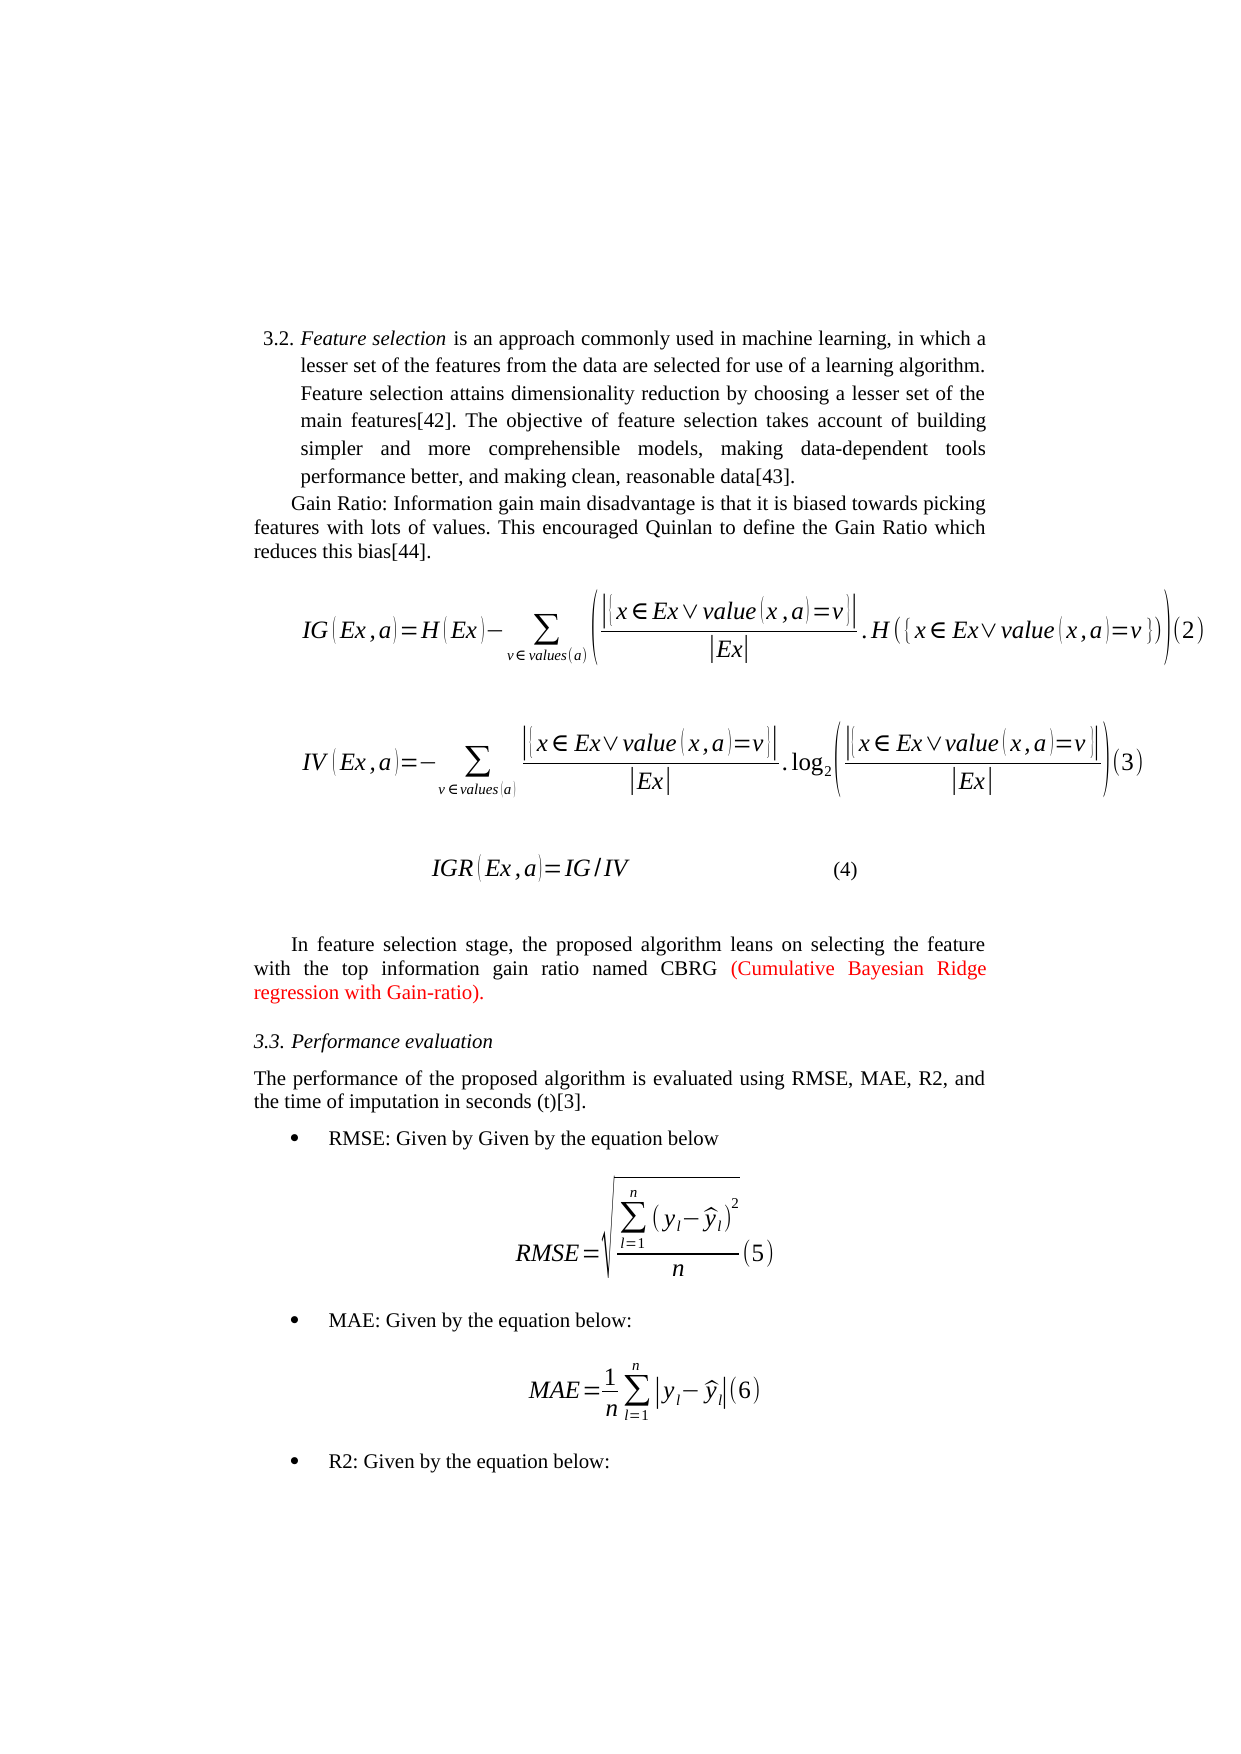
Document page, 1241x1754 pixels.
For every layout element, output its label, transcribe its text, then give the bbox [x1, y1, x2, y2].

text Gain Ratio: Information gain main disadvantage is that it is biased towards picking features with lots of values. This encouraged Quinlan to define the Gain Ratio which reduces this bias[44]. [253, 491, 987, 563]
list Feature selection is an approach commonly used in machine learning, in which a lesser set of the features from the data are selected for use of a learning algorithm. Feature selection attains dimensionality reduction by choosing a lesser set of the main features[42]. The objective of feature selection takes account of building simpler and more comprehensible models, making data-dependent tools performance better, and making clean, reasonable data[43]. [263, 326, 987, 488]
list Performance evaluation [253, 1029, 987, 1053]
text In feature selection stage, the proposed algorithm leans on selecting the feature with the top information gain ratio named CBRG (Cumulative Bayesian Ridge regression with Gain-ratio). [253, 932, 987, 1004]
list R2: Given by the equation below: [291, 1449, 987, 1473]
list MAE: Given by the equation below: [291, 1308, 987, 1332]
list RMSE: Given by Given by the equation below [291, 1126, 987, 1150]
text (4) [301, 852, 987, 883]
text The performance of the proposed algorithm is evaluated using RMSE, MAE, R2, and the time of imputation in seconds (t)[3]. [253, 1065, 987, 1113]
